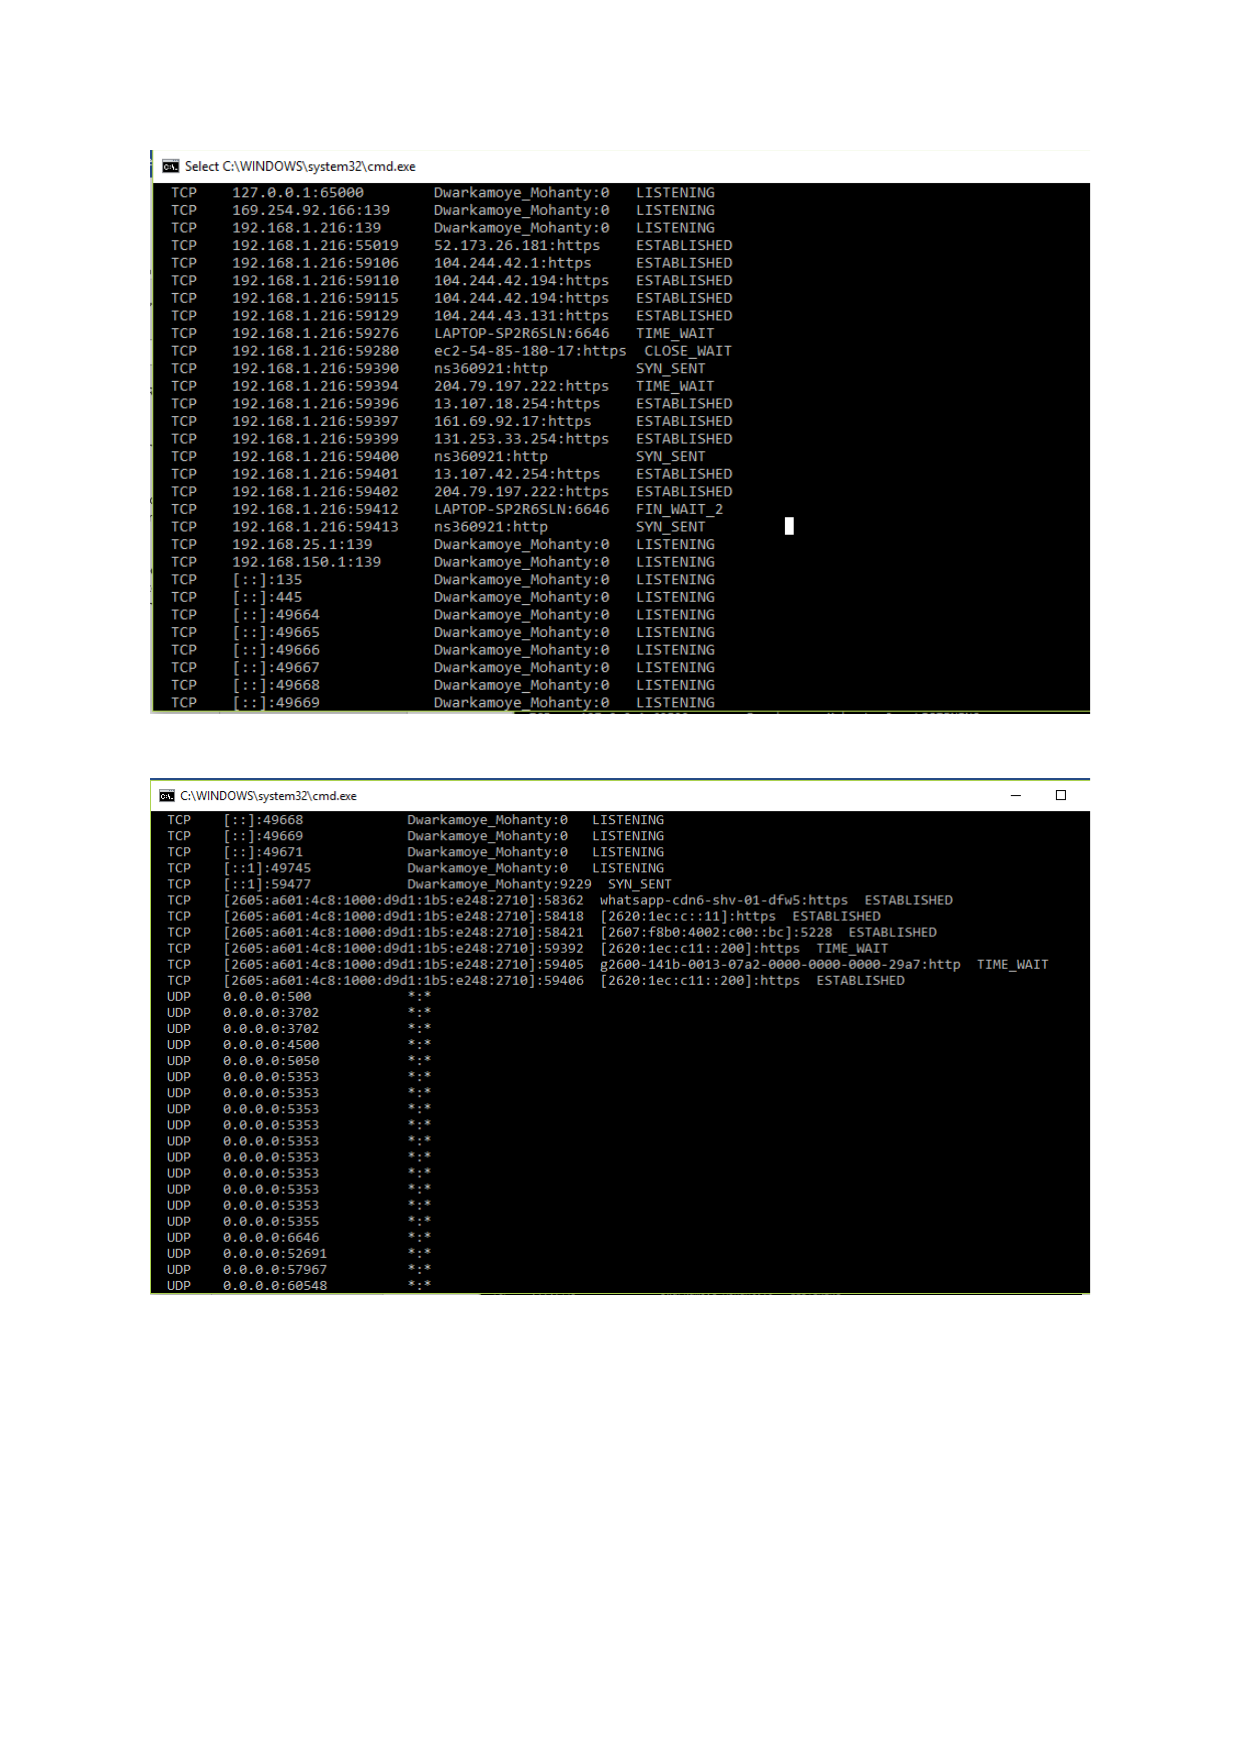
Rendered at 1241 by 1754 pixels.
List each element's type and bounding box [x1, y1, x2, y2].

picture [150, 150, 1091, 714]
picture [150, 778, 1091, 1295]
